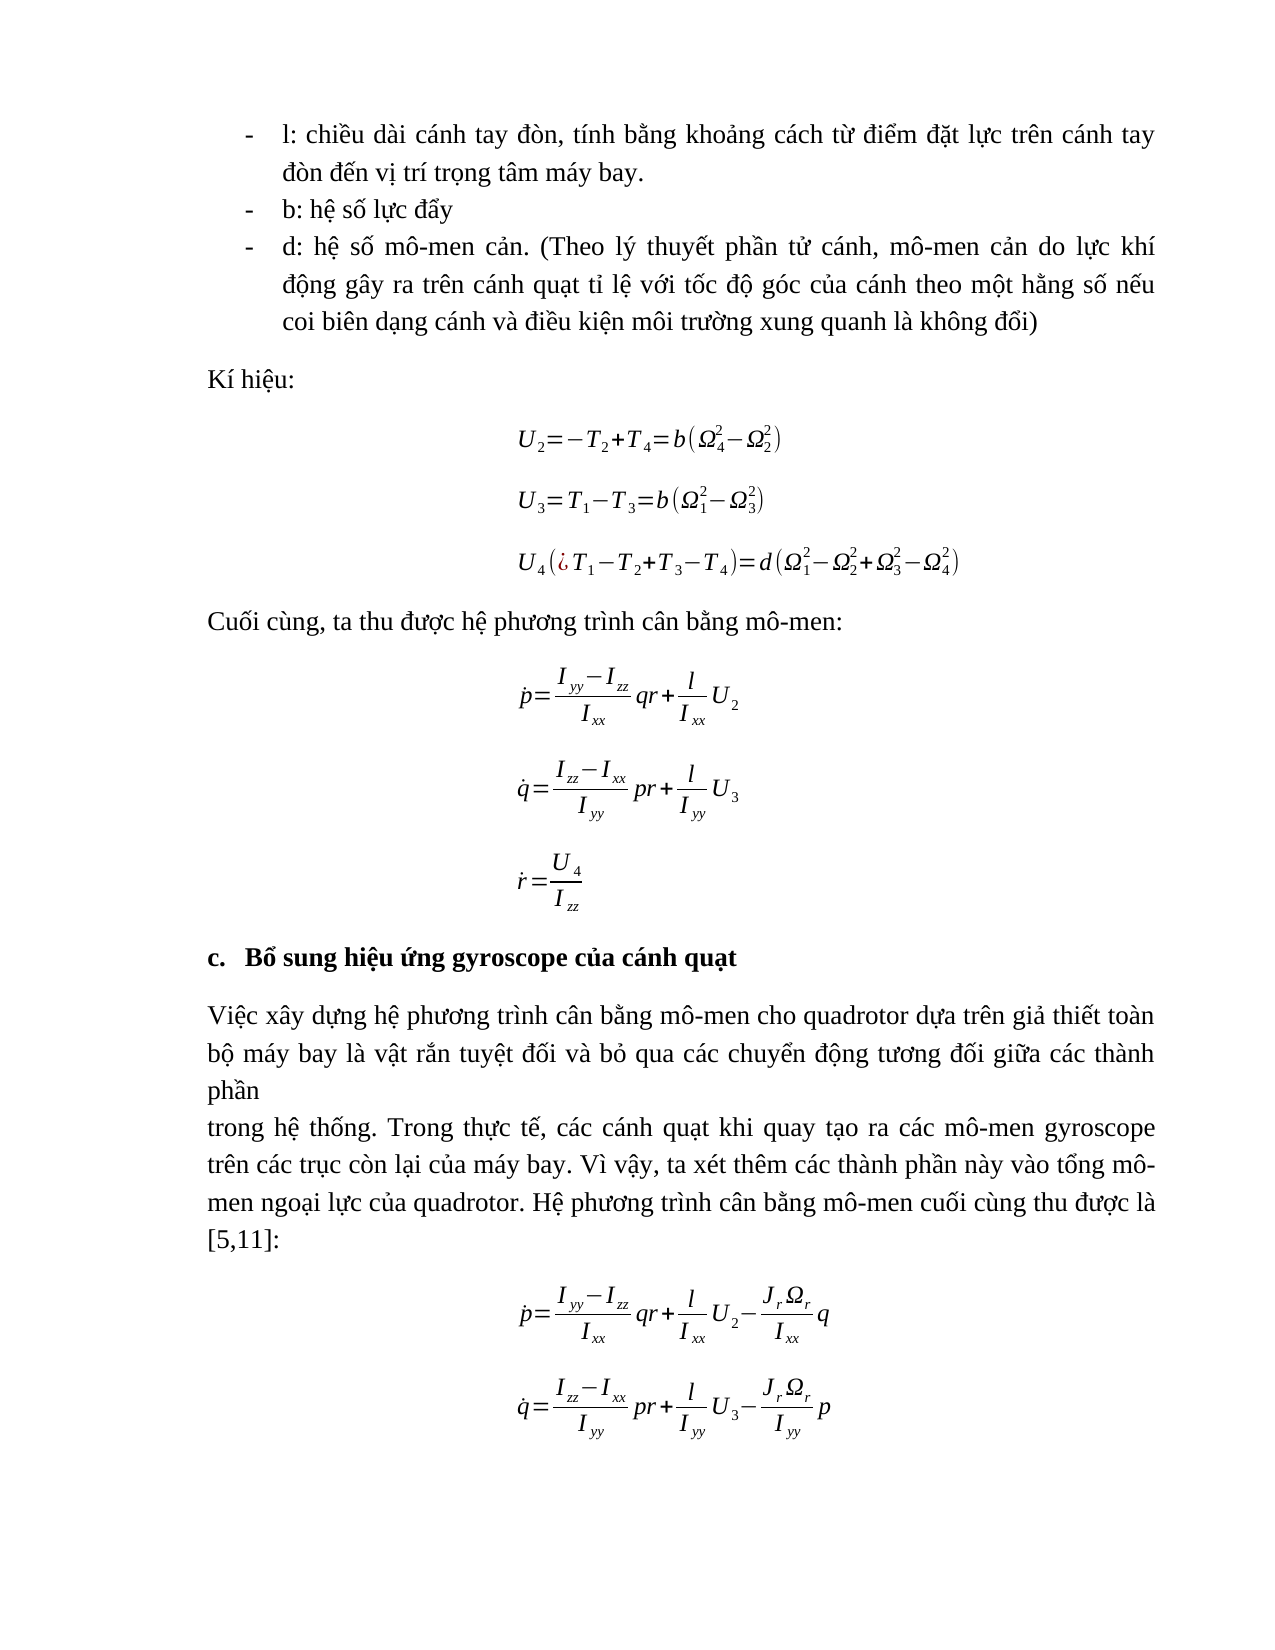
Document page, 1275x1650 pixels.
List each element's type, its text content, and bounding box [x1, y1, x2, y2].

list Bổ sung hiệu ứng gyroscope của cánh quạt [207, 941, 1156, 972]
list l: chiều dài cánh tay đòn, tính bằng khoảng cách từ điểm đặt lực trên cánh tay đòn đến vị trí trọng tâm máy bay. [244, 118, 1156, 187]
text Cuối cùng, ta thu được hệ phương trình cân bằng mô-men: [207, 605, 1156, 636]
text Kí hiệu: [207, 363, 1156, 394]
list d: hệ số mô-men cản. (Theo lý thuyết phần tử cánh, mô-men cản do lực khí động gây ra trên cánh quạt tỉ lệ với tốc độ góc của cánh theo một hằng số nếu coi biên dạng cánh và điều kiện môi trường xung quanh là không đổi) [244, 230, 1156, 336]
text Việc xây dựng hệ phương trình cân bằng mô-men cho quadrotor dựa trên giả thiết toàn bộ máy bay là vật rắn tuyệt đối và bỏ qua các chuyển động tương đối giữa các thành phần trong hệ thống. Trong thực tế, các cánh quạt khi quay tạo ra các mô-men gyroscope trên các trục còn lại của máy bay. Vì vậy, ta xét thêm các thành phần này vào tổng mô-men ngoại lực của quadrotor. Hệ phương trình cân bằng mô-men cuối cùng thu được là [5,11]: [207, 999, 1156, 1254]
list b: hệ số lực đẩy [244, 193, 1156, 224]
